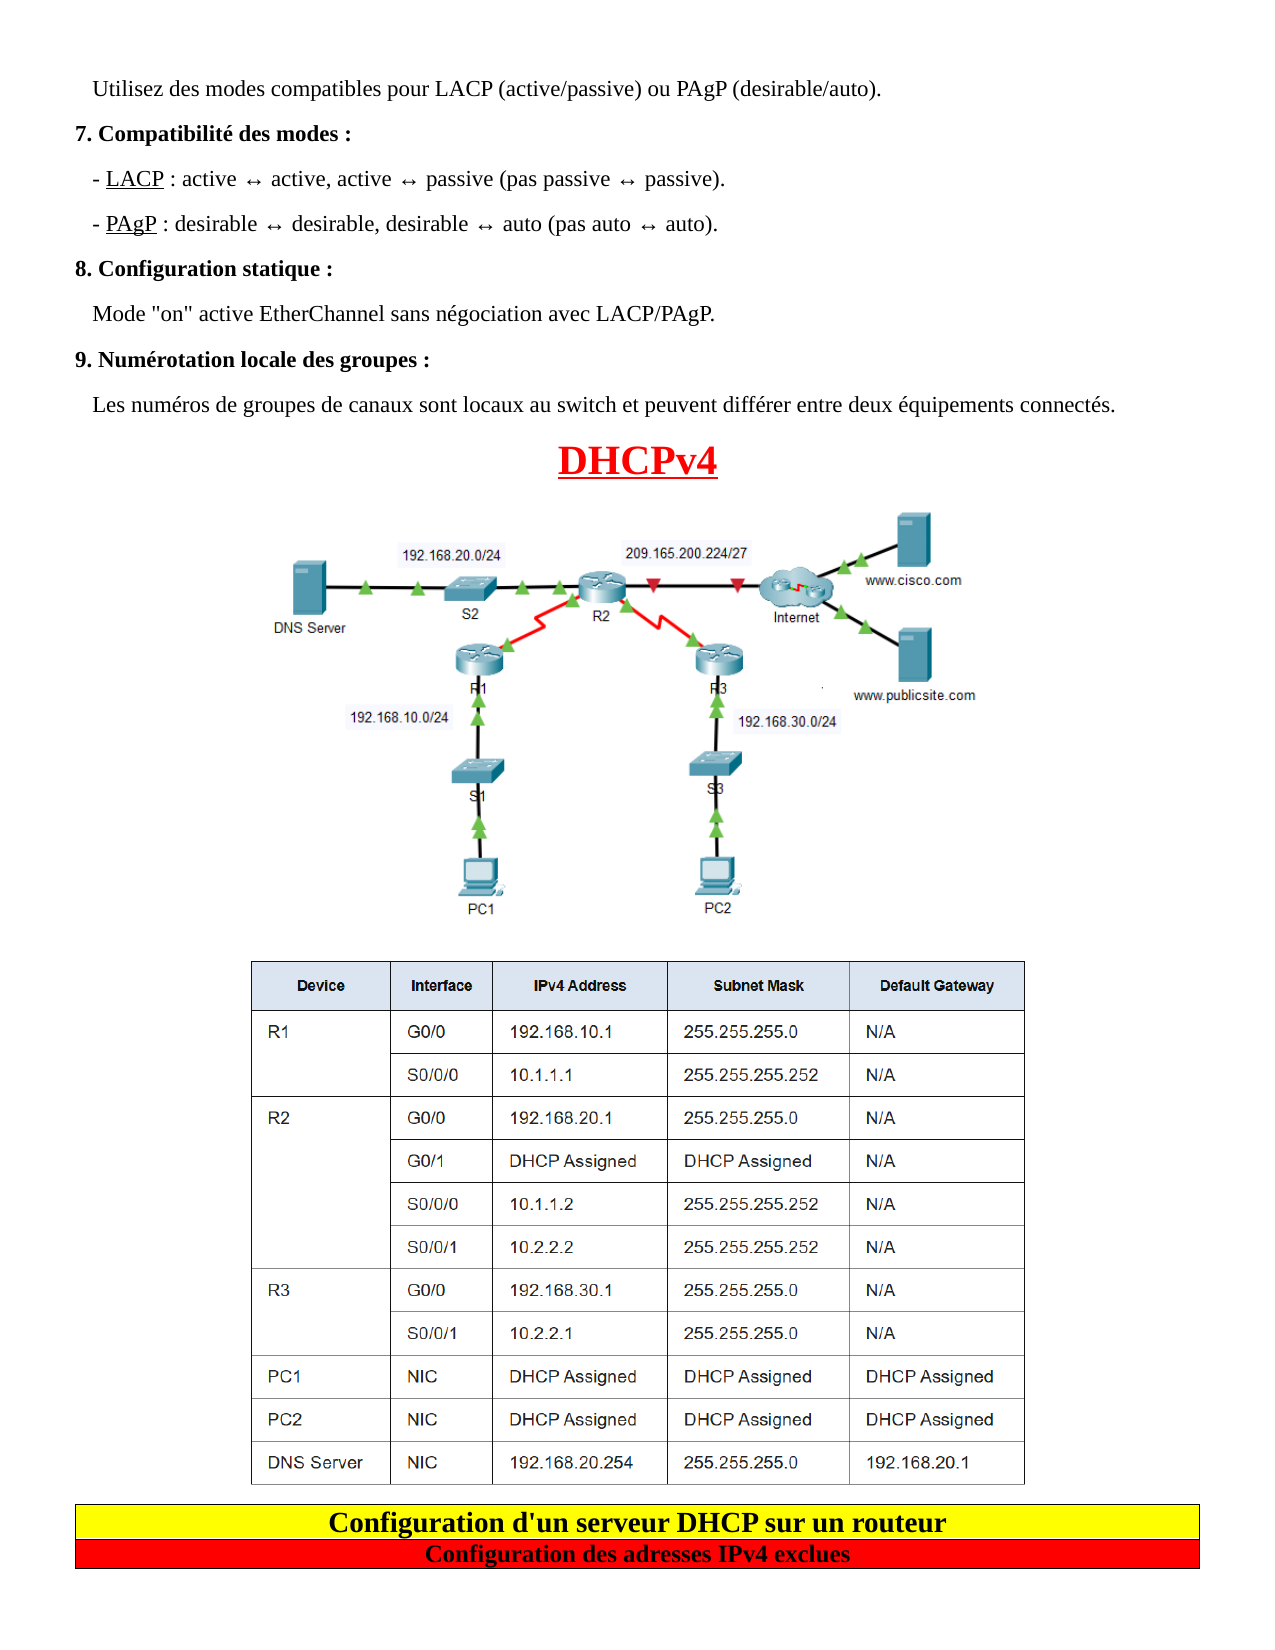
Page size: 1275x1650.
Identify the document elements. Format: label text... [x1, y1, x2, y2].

text - LACP : active ↔ active, active ↔ passive (pas passive ↔ passive). [75, 165, 1200, 192]
table_header Configuration d'un serveur DHCP sur un routeur [76, 1505, 1199, 1538]
text 8. Configuration statique : [75, 255, 1200, 282]
text 7. Compatibilité des modes : [75, 120, 1200, 146]
text - PAgP : desirable ↔ desirable, desirable ↔ auto (pas auto ↔ auto). [75, 210, 1200, 237]
table_cell Configuration des adresses IPv4 exclues [76, 1540, 1199, 1568]
text DHCPv4 [75, 436, 1200, 484]
text 9. Numérotation locale des groupes : [75, 346, 1200, 372]
picture [257, 504, 1018, 942]
text Mode "on" active EtherChannel sans négociation avec LACP/PAgP. [75, 301, 1200, 327]
text Utilisez des modes compatibles pour LACP (active/passive) ou PAgP (desirable/auto). [75, 75, 1200, 101]
picture [249, 960, 1026, 1485]
text Les numéros de groupes de canaux sont locaux au switch et peuvent différer entre deux équipements connectés. [75, 391, 1200, 417]
